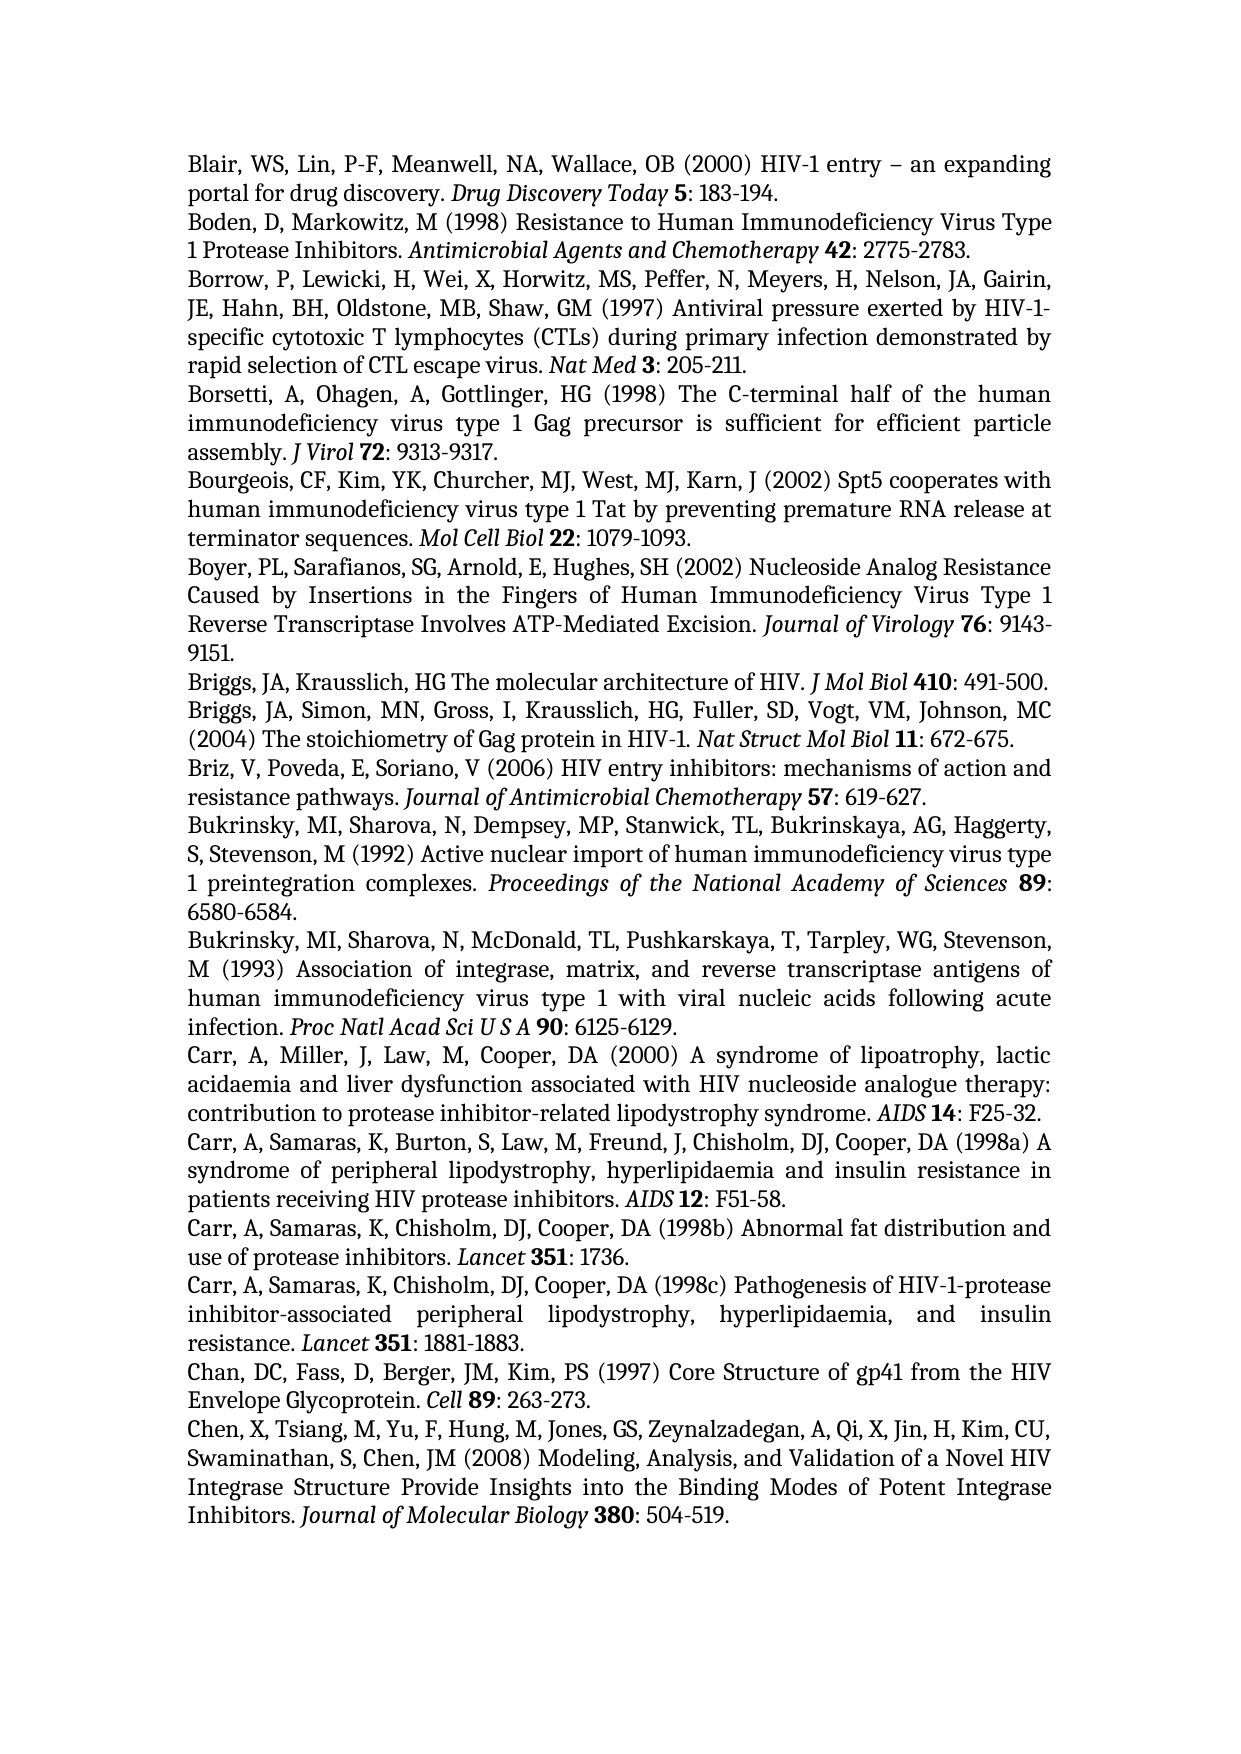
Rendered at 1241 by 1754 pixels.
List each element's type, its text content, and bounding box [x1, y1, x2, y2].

text Bukrinsky, MI, Sharova, N, McDonald, TL, Pushkarskaya, T, Tarpley, WG, Stevenson, M (1993) Association of integrase, matrix, and reverse transcriptase antigens of human immunodeficiency virus type 1 with viral nucleic acids following acute infection. Proc Natl Acad Sci U S A 90: 6125-6129. [187, 926, 1053, 1041]
text Carr, A, Samaras, K, Chisholm, DJ, Cooper, DA (1998c) Pathogenesis of HIV-1-protease inhibitor-associated peripheral lipodystrophy, hyperlipidaemia, and insulin resistance. Lancet 351: 1881-1883. [187, 1271, 1053, 1357]
text Borrow, P, Lewicki, H, Wei, X, Horwitz, MS, Peffer, N, Meyers, H, Nelson, JA, Gairin, JE, Hahn, BH, Oldstone, MB, Shaw, GM (1997) Antiviral pressure exerted by HIV-1-specific cytotoxic T lymphocytes (CTLs) during primary infection demonstrated by rapid selection of CTL escape virus. Nat Med 3: 205-211. [187, 265, 1053, 380]
text Carr, A, Samaras, K, Chisholm, DJ, Cooper, DA (1998b) Abnormal fat distribution and use of protease inhibitors. Lancet 351: 1736. [187, 1214, 1053, 1271]
text Blair, WS, Lin, P-F, Meanwell, NA, Wallace, OB (2000) HIV-1 entry – an expanding portal for drug discovery. Drug Discovery Today 5: 183-194. [187, 150, 1053, 207]
text Carr, A, Samaras, K, Burton, S, Law, M, Freund, J, Chisholm, DJ, Cooper, DA (1998a) A syndrome of peripheral lipodystrophy, hyperlipidaemia and insulin resistance in patients receiving HIV protease inhibitors. AIDS 12: F51-58. [187, 1127, 1053, 1214]
text Carr, A, Miller, J, Law, M, Cooper, DA (2000) A syndrome of lipoatrophy, lactic acidaemia and liver dysfunction associated with HIV nucleoside analogue therapy: contribution to protease inhibitor-related lipodystrophy syndrome. AIDS 14: F25-32. [187, 1041, 1053, 1127]
text Briggs, JA, Krausslich, HG The molecular architecture of HIV. J Mol Biol 410: 491-500. [187, 667, 1053, 696]
text Boyer, PL, Sarafianos, SG, Arnold, E, Hughes, SH (2002) Nucleoside Analog Resistance Caused by Insertions in the Fingers of Human Immunodeficiency Virus Type 1 Reverse Transcriptase Involves ATP-Mediated Excision. Journal of Virology 76: 9143-9151. [187, 552, 1053, 667]
text Boden, D, Markowitz, M (1998) Resistance to Human Immunodeficiency Virus Type 1 Protease Inhibitors. Antimicrobial Agents and Chemotherapy 42: 2775-2783. [187, 207, 1053, 265]
text Briz, V, Poveda, E, Soriano, V (2006) HIV entry inhibitors: mechanisms of action and resistance pathways. Journal of Antimicrobial Chemotherapy 57: 619-627. [187, 754, 1053, 811]
text Bourgeois, CF, Kim, YK, Churcher, MJ, West, MJ, Karn, J (2002) Spt5 cooperates with human immunodeficiency virus type 1 Tat by preventing premature RNA release at terminator sequences. Mol Cell Biol 22: 1079-1093. [187, 466, 1053, 552]
text Chan, DC, Fass, D, Berger, JM, Kim, PS (1997) Core Structure of gp41 from the HIV Envelope Glycoprotein. Cell 89: 263-273. [187, 1357, 1053, 1415]
text Borsetti, A, Ohagen, A, Gottlinger, HG (1998) The C-terminal half of the human immunodeficiency virus type 1 Gag precursor is sufficient for efficient particle assembly. J Virol 72: 9313-9317. [187, 380, 1053, 466]
text Bukrinsky, MI, Sharova, N, Dempsey, MP, Stanwick, TL, Bukrinskaya, AG, Haggerty, S, Stevenson, M (1992) Active nuclear import of human immunodeficiency virus type 1 preintegration complexes. Proceedings of the National Academy of Sciences 89: 6580-6584. [187, 811, 1053, 926]
text Briggs, JA, Simon, MN, Gross, I, Krausslich, HG, Fuller, SD, Vogt, VM, Johnson, MC (2004) The stoichiometry of Gag protein in HIV-1. Nat Struct Mol Biol 11: 672-675. [187, 696, 1053, 754]
text Chen, X, Tsiang, M, Yu, F, Hung, M, Jones, GS, Zeynalzadegan, A, Qi, X, Jin, H, Kim, CU, Swaminathan, S, Chen, JM (2008) Modeling, Analysis, and Validation of a Novel HIV Integrase Structure Provide Insights into the Binding Modes of Potent Integrase Inhibitors. Journal of Molecular Biology 380: 504-519. [187, 1415, 1053, 1530]
